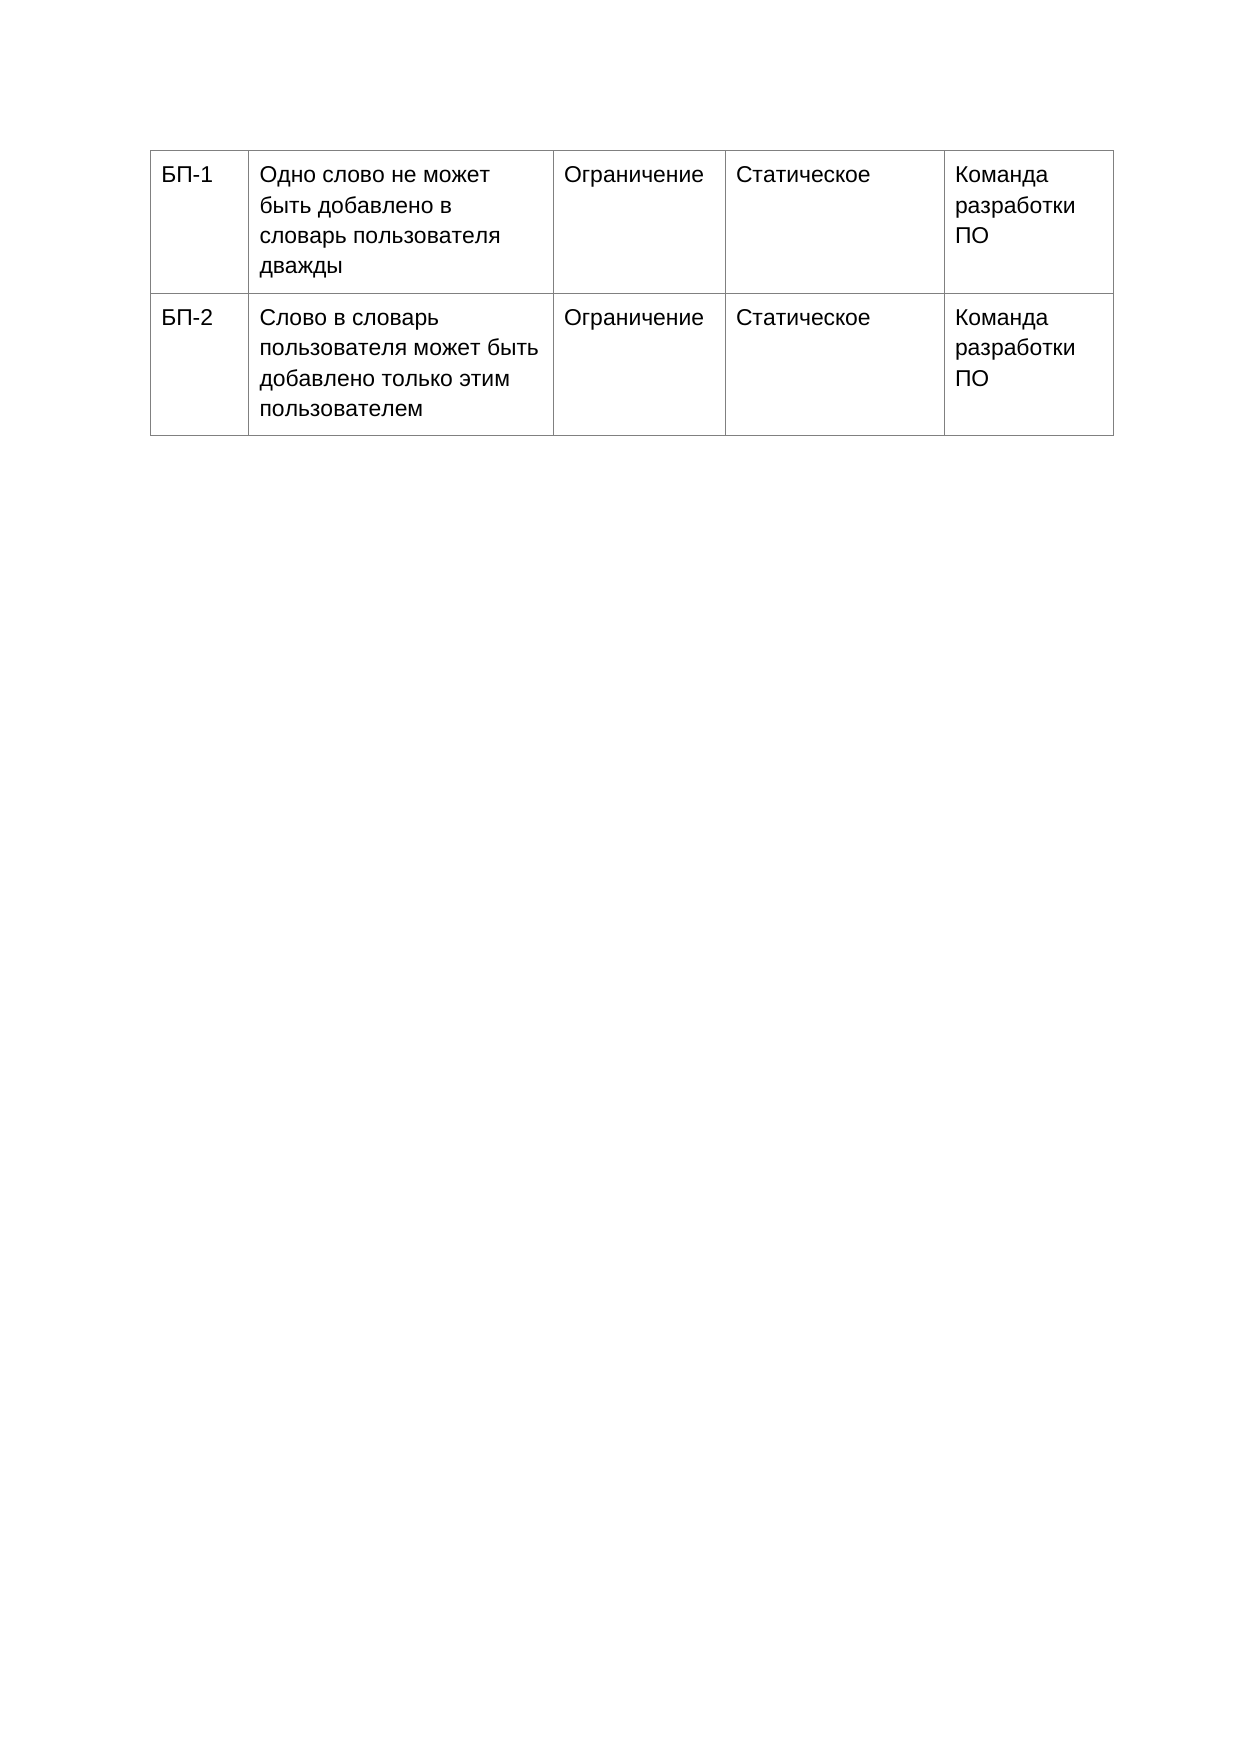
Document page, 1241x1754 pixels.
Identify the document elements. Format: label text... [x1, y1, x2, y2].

table_cell Статическое [726, 294, 944, 435]
table_cell Ограничение [554, 294, 725, 435]
table_cell Ограничение [554, 151, 725, 293]
table_cell БП-2 [151, 294, 248, 435]
table_cell Команда разработки ПО [945, 151, 1113, 293]
table_cell Одно слово не может быть добавлено в словарь пользователя дважды [249, 151, 553, 293]
table_cell Команда разработки ПО [945, 294, 1113, 435]
table_cell БП-1 [151, 151, 248, 293]
table_cell Статическое [726, 151, 944, 293]
table_cell Слово в словарь пользователя может быть добавлено только этим пользователем [249, 294, 553, 435]
